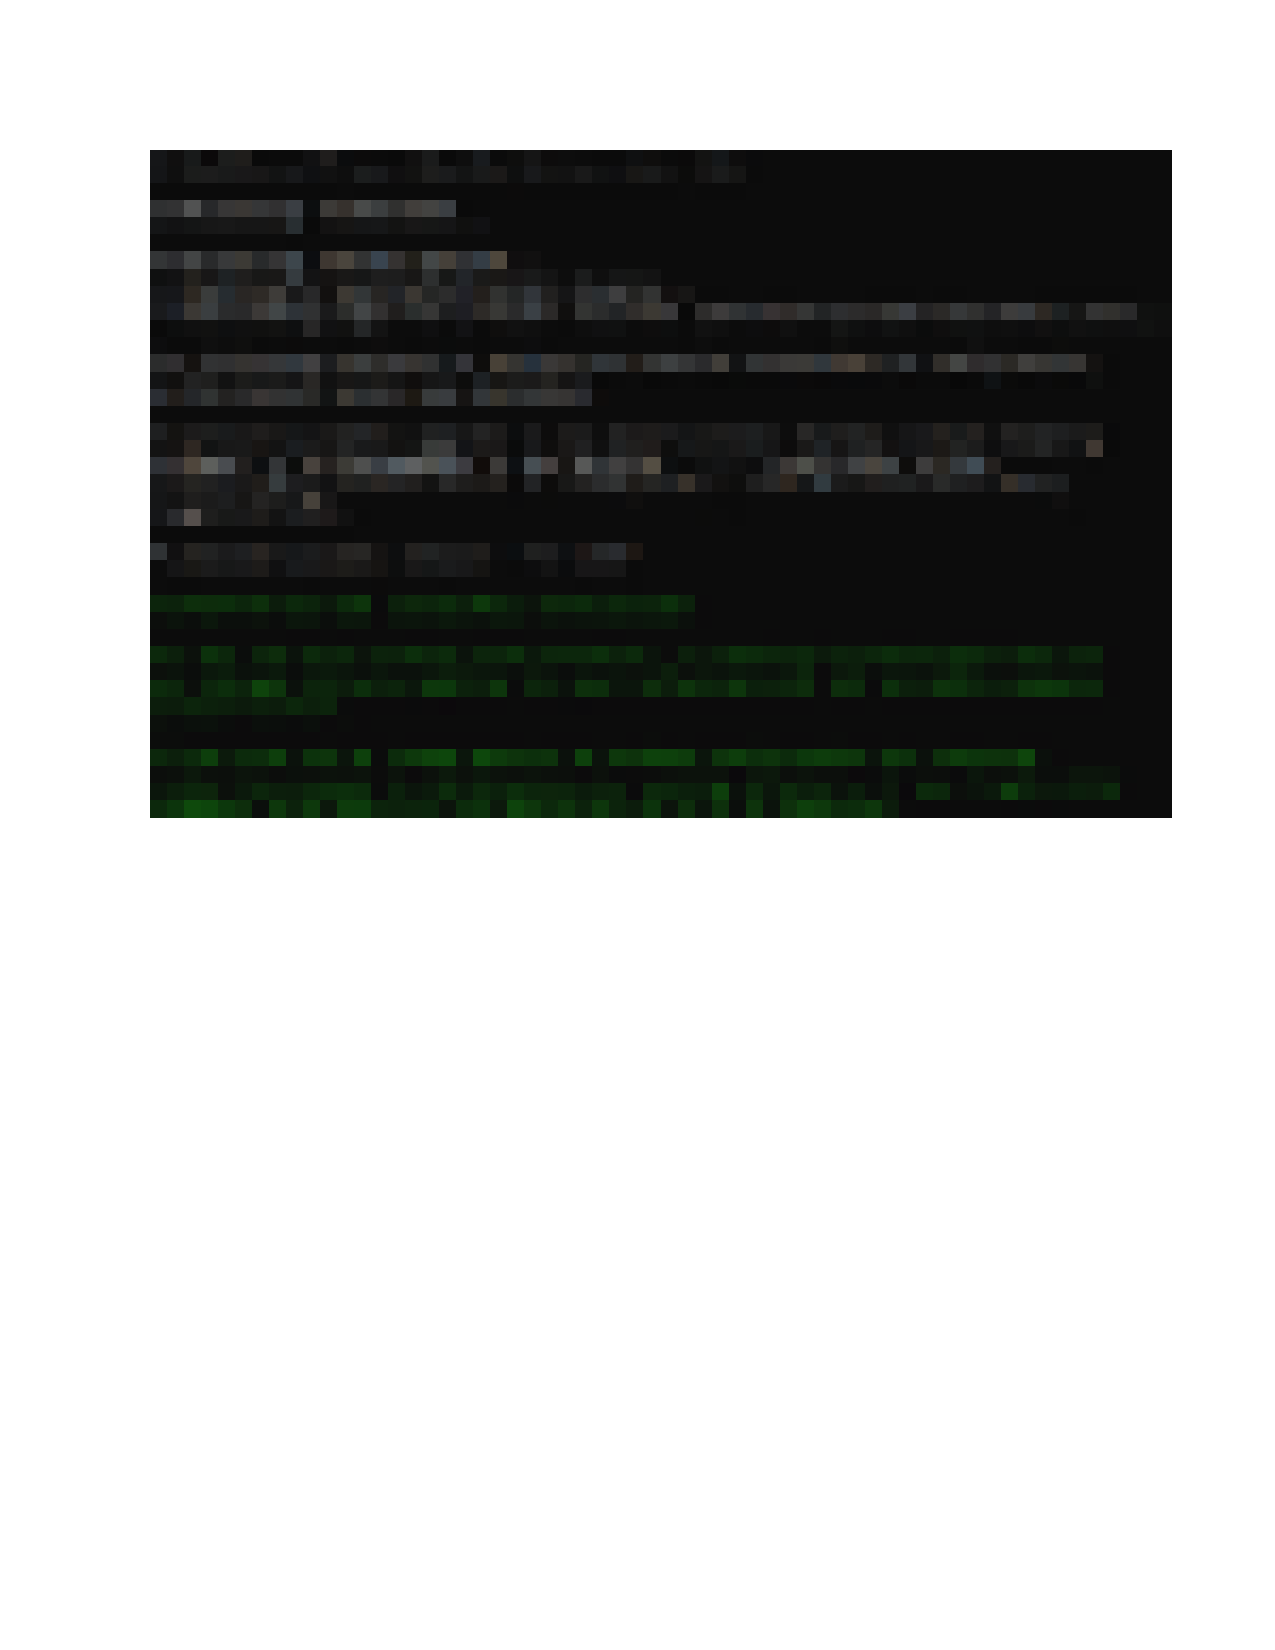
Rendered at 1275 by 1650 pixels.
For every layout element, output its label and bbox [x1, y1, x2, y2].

picture [150, 150, 1172, 818]
